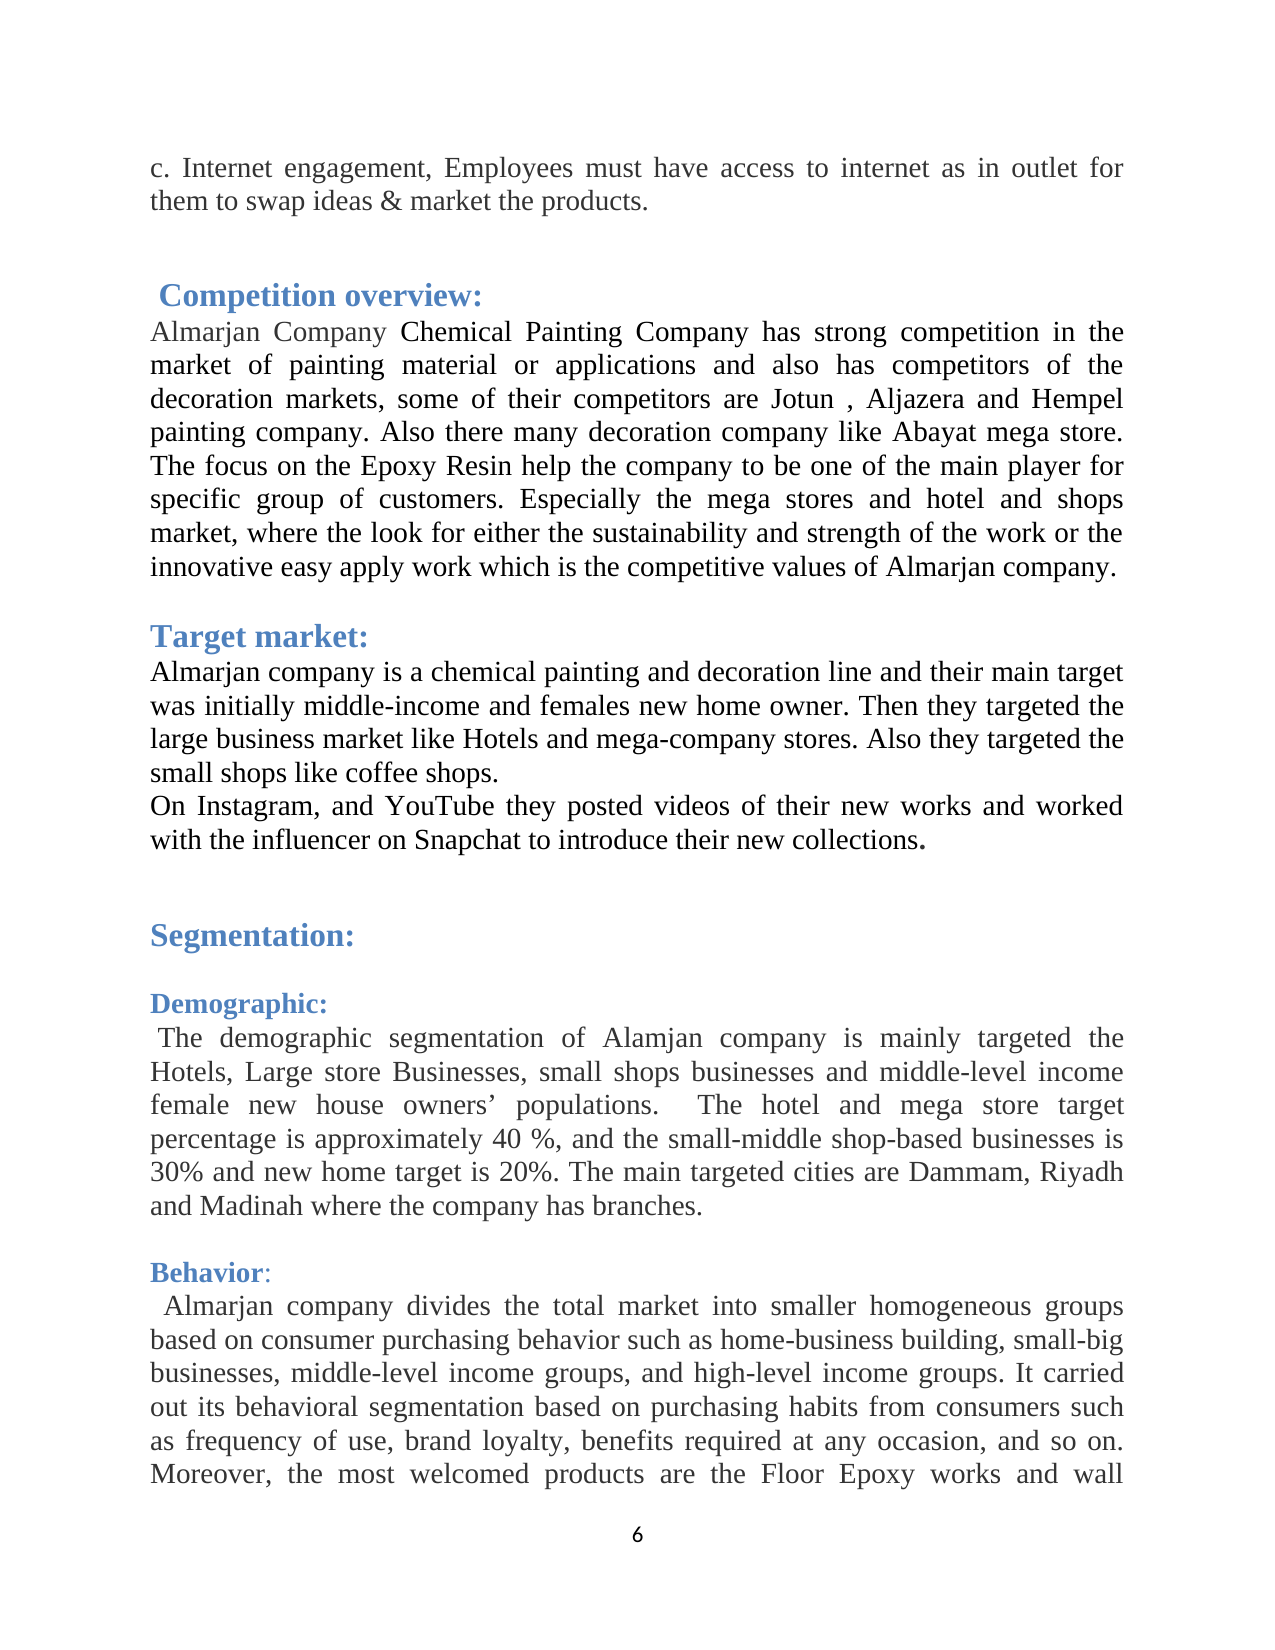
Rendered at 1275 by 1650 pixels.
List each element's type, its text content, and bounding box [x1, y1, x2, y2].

text On Instagram, and YouTube they posted videos of their new works and worked with the influencer on Snapchat to introduce their new collections. [150, 788, 1125, 855]
text The demographic segmentation of Alamjan company is mainly targeted the Hotels, Large store Businesses, small shops businesses and middle-level income female new house owners’ populations. The hotel and mega store target percentage is approximately 40 %, and the small-middle shop-based businesses is 30% and new home target is 20%. The main targeted cities are Dammam, Riyadh and Madinah where the company has branches. [150, 1020, 1125, 1221]
text Competition overview: [150, 276, 1125, 314]
text Almarjan company is a chemical painting and decoration line and their main target was initially middle-income and females new home owner. Then they targeted the large business market like Hotels and mega-company stores. Also they targeted the small shops like coffee shops. [150, 654, 1125, 788]
text c. Internet engagement, Employees must have access to internet as in outlet for them to swap ideas & market the products. [150, 150, 1125, 217]
text Target market: [150, 616, 1125, 654]
text Almarjan Company Chemical Painting Company has strong competition in the market of painting material or applications and also has competitors of the decoration markets, some of their competitors are Jotun , Aljazera and Hempel painting company. Also there many decoration company like Abayat mega store. The focus on the Epoxy Resin help the company to be one of the main player for specific group of customers. Especially the mega stores and hotel and shops market, where the look for either the sustainability and strength of the work or the innovative easy apply work which is the competitive values of Almarjan company. [150, 314, 1125, 582]
text Behavior: [150, 1255, 1125, 1288]
text Demographic: [150, 987, 1125, 1020]
text Segmentation: [150, 915, 1125, 953]
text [150, 1288, 1125, 1490]
